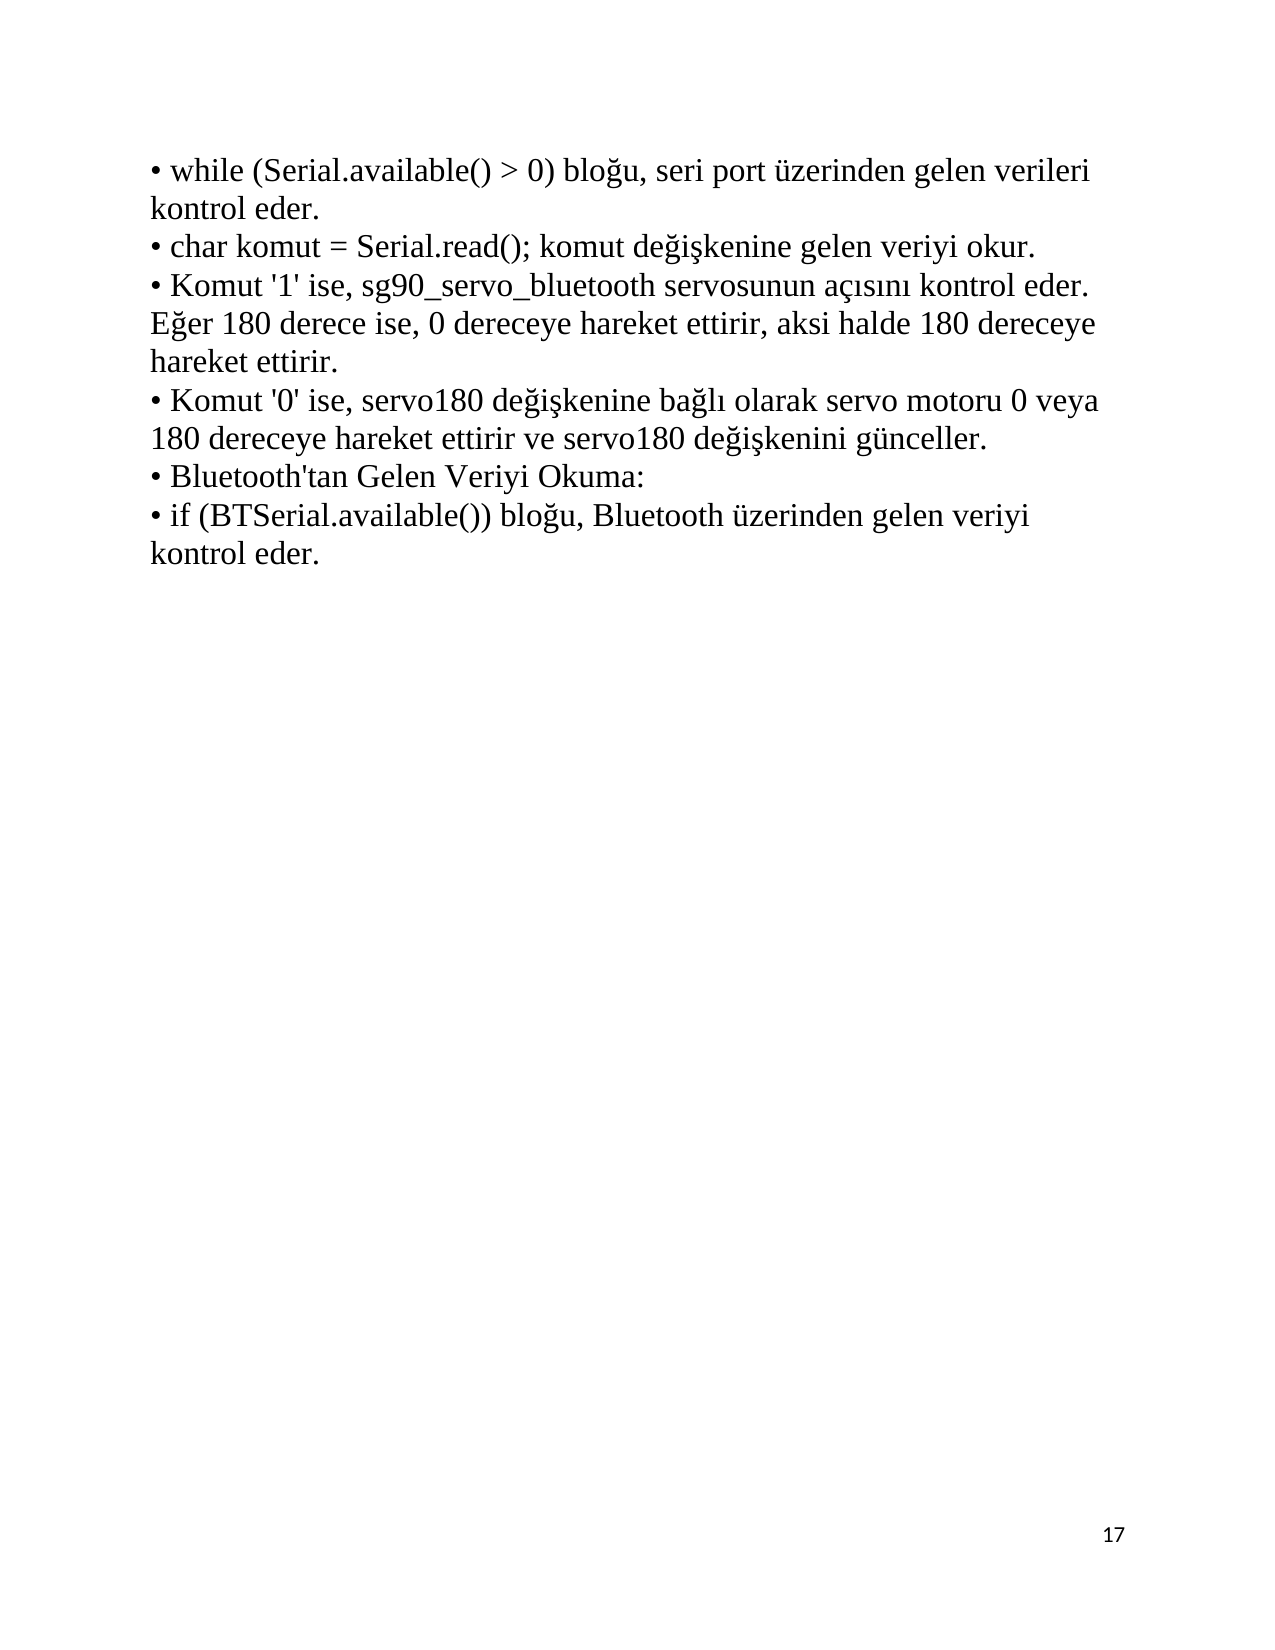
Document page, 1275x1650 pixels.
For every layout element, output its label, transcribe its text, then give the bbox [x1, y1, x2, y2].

text • char komut = Serial.read(); komut değişkenine gelen veriyi okur. [150, 227, 1125, 265]
text • Bluetooth'tan Gelen Veriyi Okuma: [150, 457, 1125, 495]
text • Komut '0' ise, servo180 değişkenine bağlı olarak servo motoru 0 veya 180 dereceye hareket ettirir ve servo180 değişkenini günceller. [150, 380, 1125, 457]
text • if (BTSerial.available()) bloğu, Bluetooth üzerinden gelen veriyi kontrol eder. [150, 495, 1125, 572]
text • Komut '1' ise, sg90_servo_bluetooth servosunun açısını kontrol eder. Eğer 180 derece ise, 0 dereceye hareket ettirir, aksi halde 180 dereceye hareket ettirir. [150, 265, 1125, 380]
text • while (Serial.available() > 0) bloğu, seri port üzerinden gelen verileri kontrol eder. [150, 150, 1125, 227]
